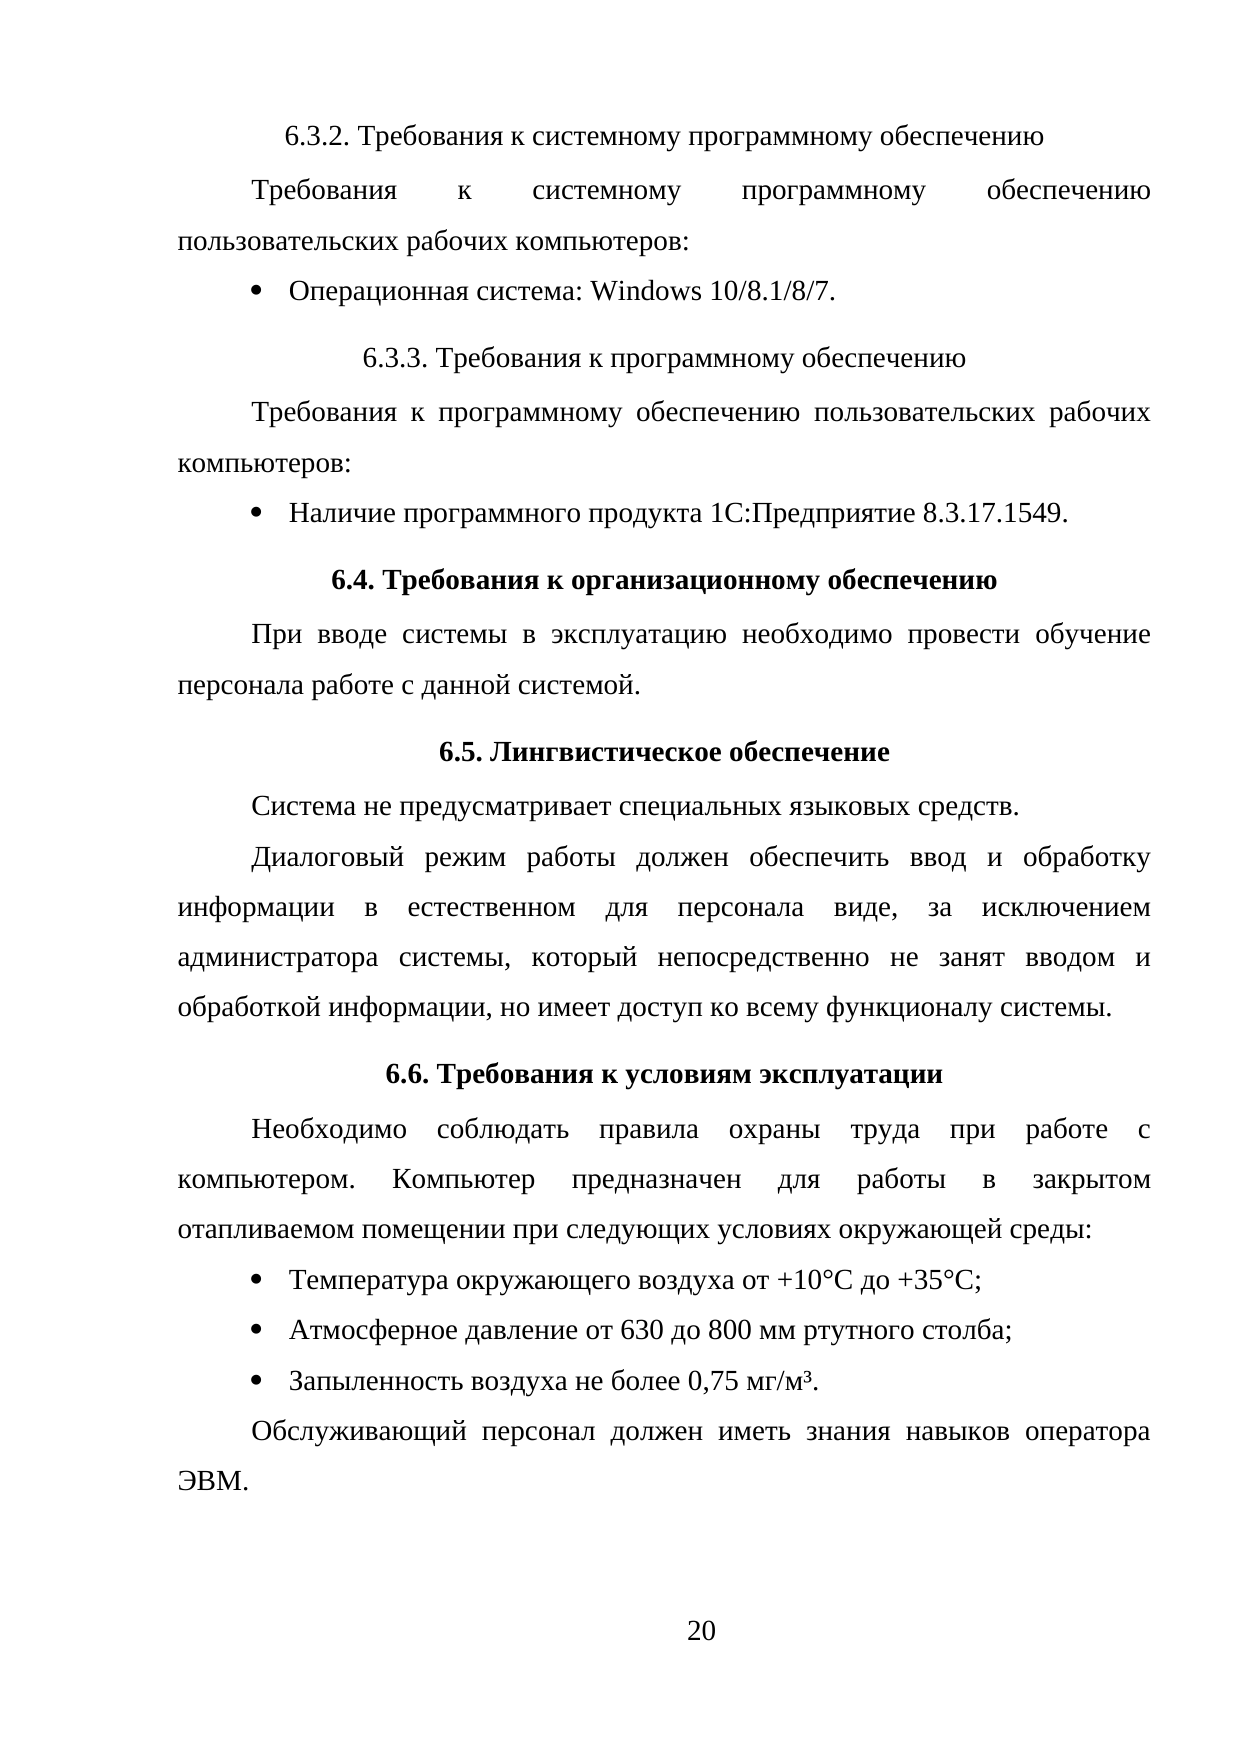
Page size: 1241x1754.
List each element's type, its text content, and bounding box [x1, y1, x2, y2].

text При вводе системы в эксплуатацию необходимо провести обучение персонала работе с данной системой. [177, 617, 1152, 701]
text Требования к программному обеспечению пользовательских рабочих компьютеров: [177, 394, 1152, 478]
subtitle 6.3.2. Требования к системному программному обеспечению [177, 118, 1152, 152]
subtitle 6.5. Лингвистическое обеспечение [177, 734, 1152, 767]
list Наличие программного продукта 1С:Предприятие 8.3.17.1549. [251, 495, 1152, 529]
text Обслуживающий персонал должен иметь знания навыков оператора ЭВМ. [177, 1413, 1152, 1497]
subtitle 6.6. Требования к условиям эксплуатации [177, 1057, 1152, 1090]
subtitle 6.4. Требования к организационному обеспечению [177, 562, 1152, 596]
text Система не предусматривает специальных языковых средств. [177, 788, 1152, 822]
list Запыленность воздуха не более 0,75 мг/м³. [251, 1363, 1152, 1396]
list Атмосферное давление от 630 до 800 мм ртутного столба; [251, 1312, 1152, 1346]
subtitle 6.3.3. Требования к программному обеспечению [177, 340, 1152, 374]
text Требования к системному программному обеспечению пользовательских рабочих компьютеров: [177, 172, 1152, 256]
list Температура окружающего воздуха от +10°C до +35°C; [251, 1262, 1152, 1296]
text Необходимо соблюдать правила охраны труда при работе с компьютером. Компьютер предназначен для работы в закрытом отапливаемом помещении при следующих условиях окружающей среды: [177, 1111, 1152, 1245]
list Операционная система: Windows 10/8.1/8/7. [251, 273, 1152, 307]
text Диалоговый режим работы должен обеспечить ввод и обработку информации в естественном для персонала виде, за исключением администратора системы, который непосредственно не занят вводом и обработкой информации, но имеет доступ ко всему функционалу системы. [177, 839, 1152, 1023]
